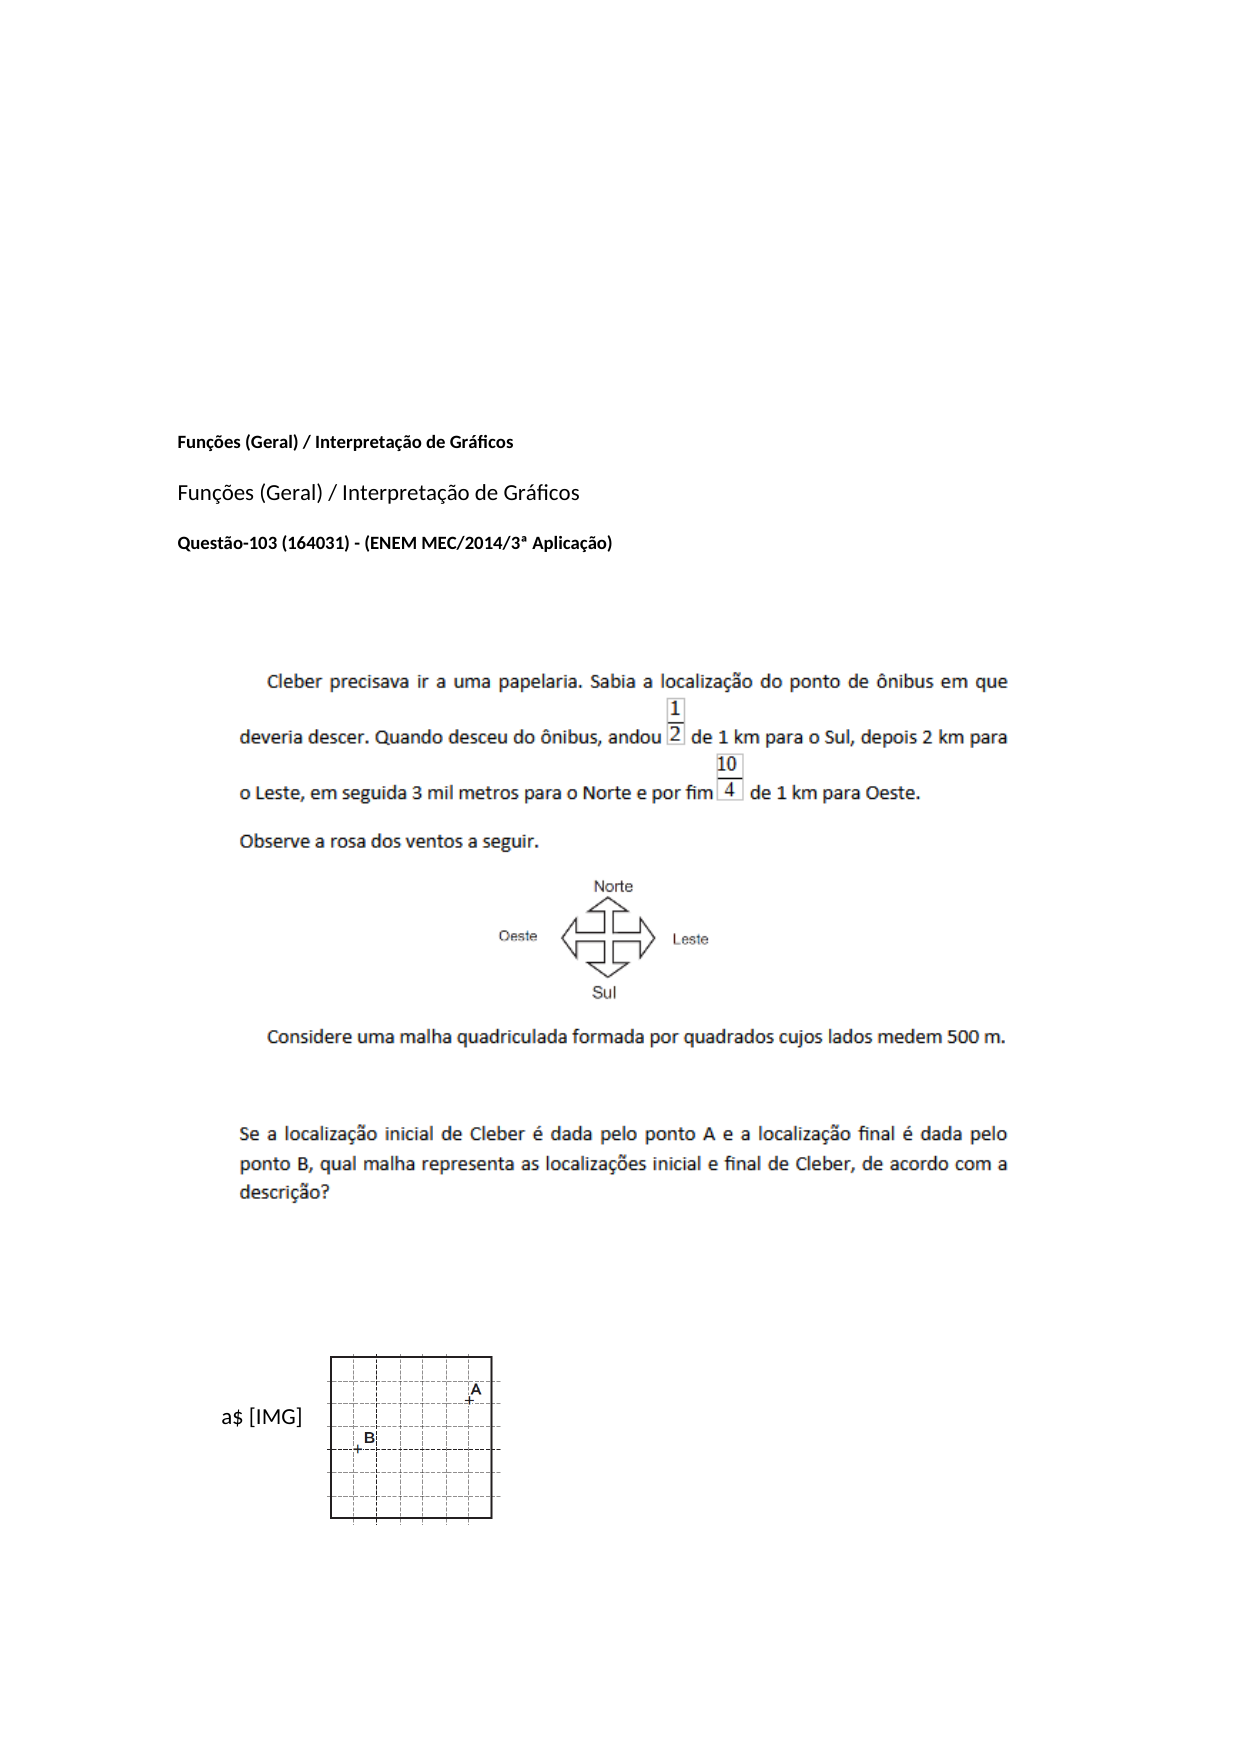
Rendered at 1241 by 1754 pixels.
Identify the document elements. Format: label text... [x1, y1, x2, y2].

picture [199, 631, 1042, 1216]
picture [324, 1350, 502, 1528]
text Questão-103 (164031) - (ENEM MEC/2014/3ª Aplicação) [177, 531, 1063, 554]
text Funções (Geral) / Interpretação de Gráficos [177, 431, 1063, 454]
text Funções (Geral) / Interpretação de Gráficos [177, 478, 1063, 506]
text a$ [IMG] [221, 1351, 1063, 1533]
